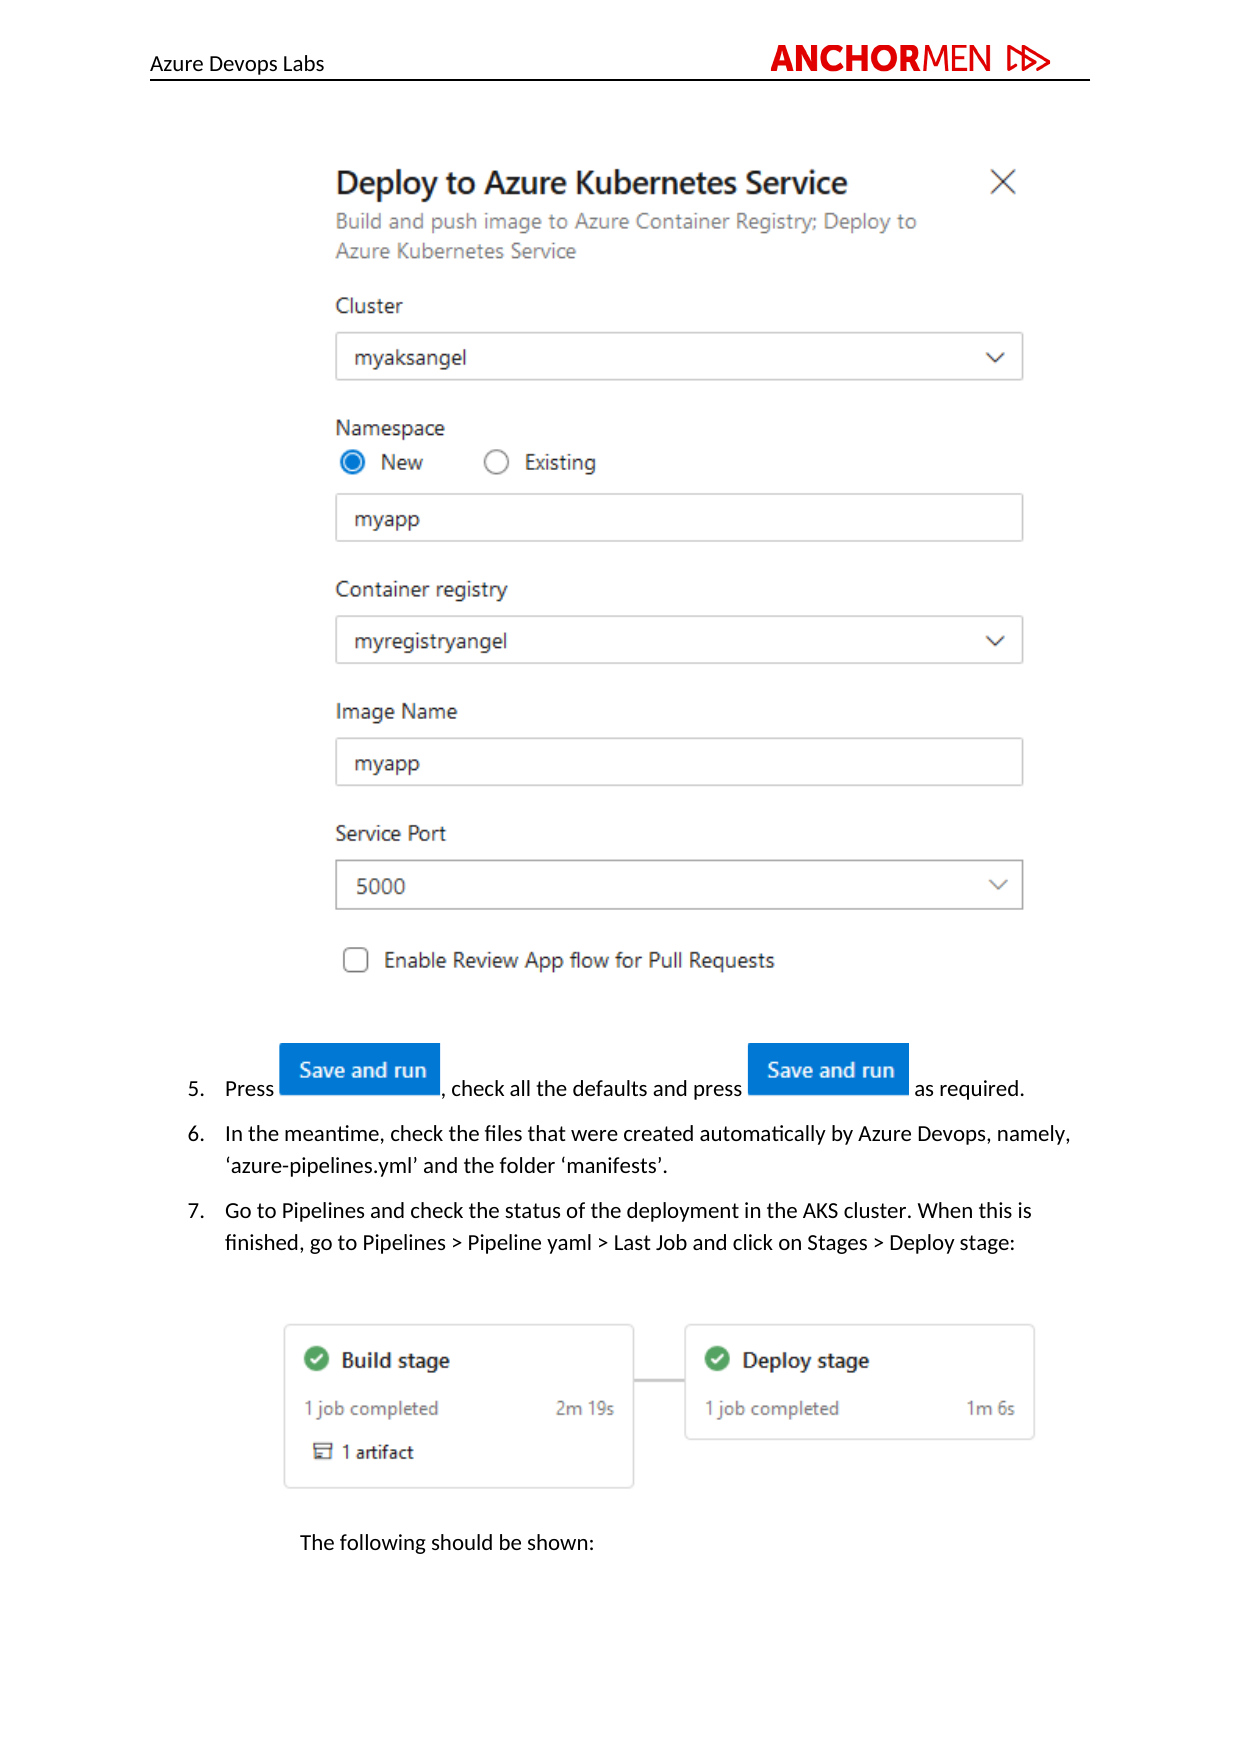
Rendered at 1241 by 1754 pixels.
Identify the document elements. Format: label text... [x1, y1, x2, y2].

list In the meantime, check the files that were created automatically by Azure Devops, namely, ‘azure-pipelines.yml’ and the folder ‘manifests’. [187, 1119, 1090, 1179]
picture [770, 45, 1051, 72]
picture [747, 1043, 909, 1097]
list Go to Pipelines and check the status of the deployment in the AKS cluster. When this is finished, go to Pipelines > Pipeline yaml > Last Job and click on Stages > Deploy stage: [187, 1196, 1090, 1256]
list The following should be shown: [300, 1528, 1090, 1557]
picture [262, 1285, 1100, 1514]
picture [320, 150, 1033, 1029]
picture [279, 1043, 441, 1097]
